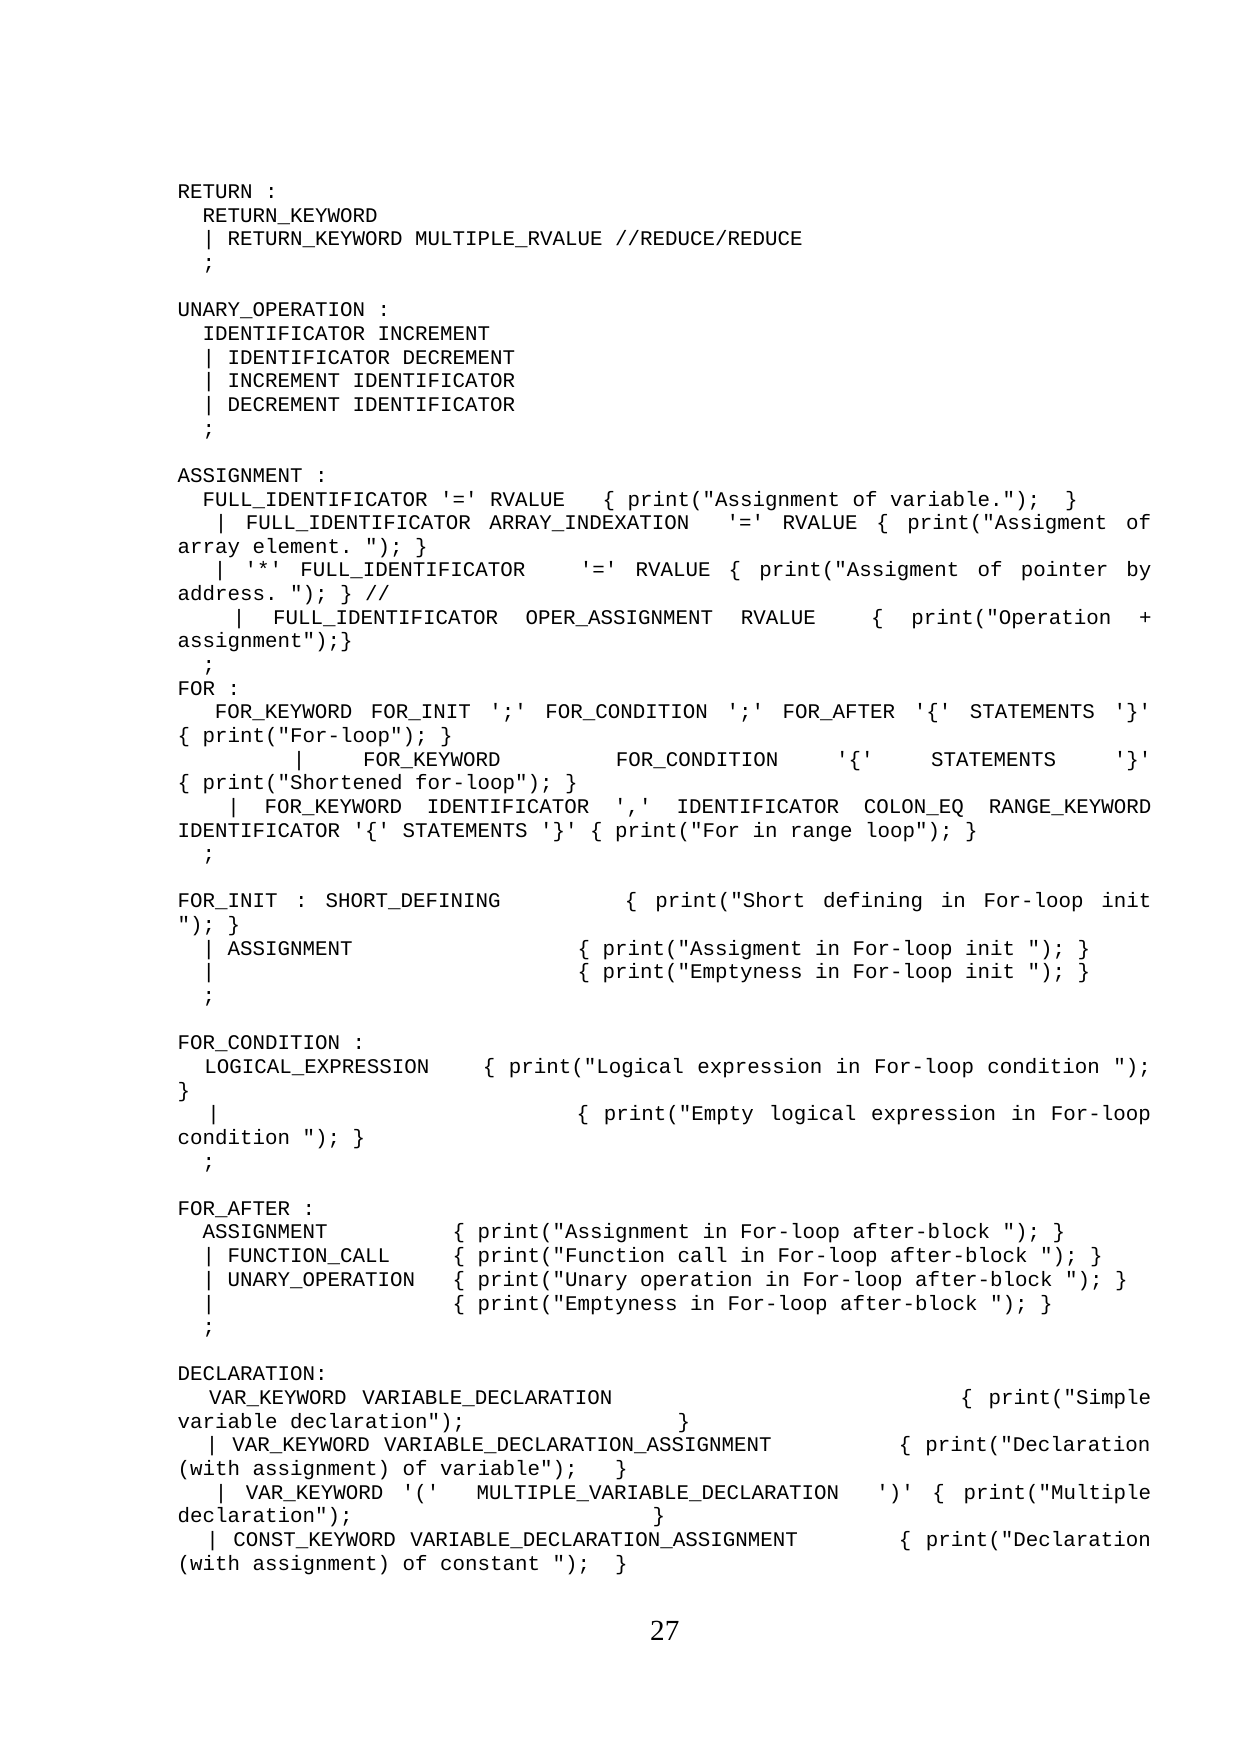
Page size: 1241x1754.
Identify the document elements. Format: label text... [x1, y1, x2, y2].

text | FOR_KEYWORD IDENTIFICATOR ',' IDENTIFICATOR COLON_EQ RANGE_KEYWORD IDENTIFICATOR '{' STATEMENTS '}' { print("For in range loop"); } [177, 796, 1152, 843]
text IDENTIFICATOR INCREMENT [177, 323, 1152, 347]
text ; [177, 1151, 1152, 1174]
text ; [177, 418, 1152, 441]
text FOR_INIT : SHORT_DEFINING { print("Short defining in For-loop init "); } [177, 891, 1152, 938]
text DECLARATION: [177, 1363, 1152, 1387]
text | UNARY_OPERATION { print("Unary operation in For-loop after-block "); } [177, 1269, 1152, 1292]
text | CONST_KEYWORD VARIABLE_DECLARATION_ASSIGNMENT { print("Declaration (with assignment) of constant "); } [177, 1529, 1152, 1576]
text | { print("Empty logical expression in For-loop condition "); } [177, 1103, 1152, 1151]
text | { print("Emptyness in For-loop after-block "); } [177, 1292, 1152, 1316]
text ; [177, 985, 1152, 1009]
text | INCREMENT IDENTIFICATOR [177, 370, 1152, 394]
text | IDENTIFICATOR DECREMENT [177, 347, 1152, 370]
text | '*' FULL_IDENTIFICATOR '=' RVALUE { print("Assigment of pointer by address. "); } // [177, 559, 1152, 607]
text ; [177, 843, 1152, 867]
text ; [177, 654, 1152, 678]
text | VAR_KEYWORD '(' MULTIPLE_VARIABLE_DECLARATION ')' { print("Multiple declaration"); } [177, 1482, 1152, 1529]
text LOGICAL_EXPRESSION { print("Logical expression in For-loop condition "); } [177, 1056, 1152, 1103]
text ; [177, 1316, 1152, 1340]
text | VAR_KEYWORD VARIABLE_DECLARATION_ASSIGNMENT { print("Declaration (with assignment) of variable"); } [177, 1434, 1152, 1482]
text ASSIGNMENT { print("Assignment in For-loop after-block "); } [177, 1222, 1152, 1245]
text FOR_CONDITION : [177, 1032, 1152, 1056]
text ASSIGNMENT : [177, 465, 1152, 488]
text | RETURN_KEYWORD MULTIPLE_RVALUE //REDUCE/REDUCE [177, 228, 1152, 252]
text | FULL_IDENTIFICATOR OPER_ASSIGNMENT RVALUE { print("Operation + assignment");} [177, 607, 1152, 654]
text FOR : [177, 678, 1152, 701]
text | FUNCTION_CALL { print("Function call in For-loop after-block "); } [177, 1245, 1152, 1269]
text VAR_KEYWORD VARIABLE_DECLARATION { print("Simple variable declaration"); } [177, 1387, 1152, 1434]
text RETURN_KEYWORD [177, 205, 1152, 228]
text UNARY_OPERATION : [177, 299, 1152, 323]
text RETURN : [177, 181, 1152, 205]
text | FULL_IDENTIFICATOR ARRAY_INDEXATION '=' RVALUE { print("Assigment of array element. "); } [177, 512, 1152, 559]
text ; [177, 252, 1152, 276]
text FOR_AFTER : [177, 1198, 1152, 1222]
text FOR_KEYWORD FOR_INIT ';' FOR_CONDITION ';' FOR_AFTER '{' STATEMENTS '}' { print("For-loop"); } [177, 701, 1152, 749]
text | { print("Emptyness in For-loop init "); } [177, 961, 1152, 985]
text | FOR_KEYWORD FOR_CONDITION '{' STATEMENTS '}' { print("Shortened for-loop"); } [177, 749, 1152, 796]
text | ASSIGNMENT { print("Assigment in For-loop init "); } [177, 938, 1152, 961]
text FULL_IDENTIFICATOR '=' RVALUE { print("Assignment of variable."); } [177, 488, 1152, 512]
text | DECREMENT IDENTIFICATOR [177, 394, 1152, 418]
